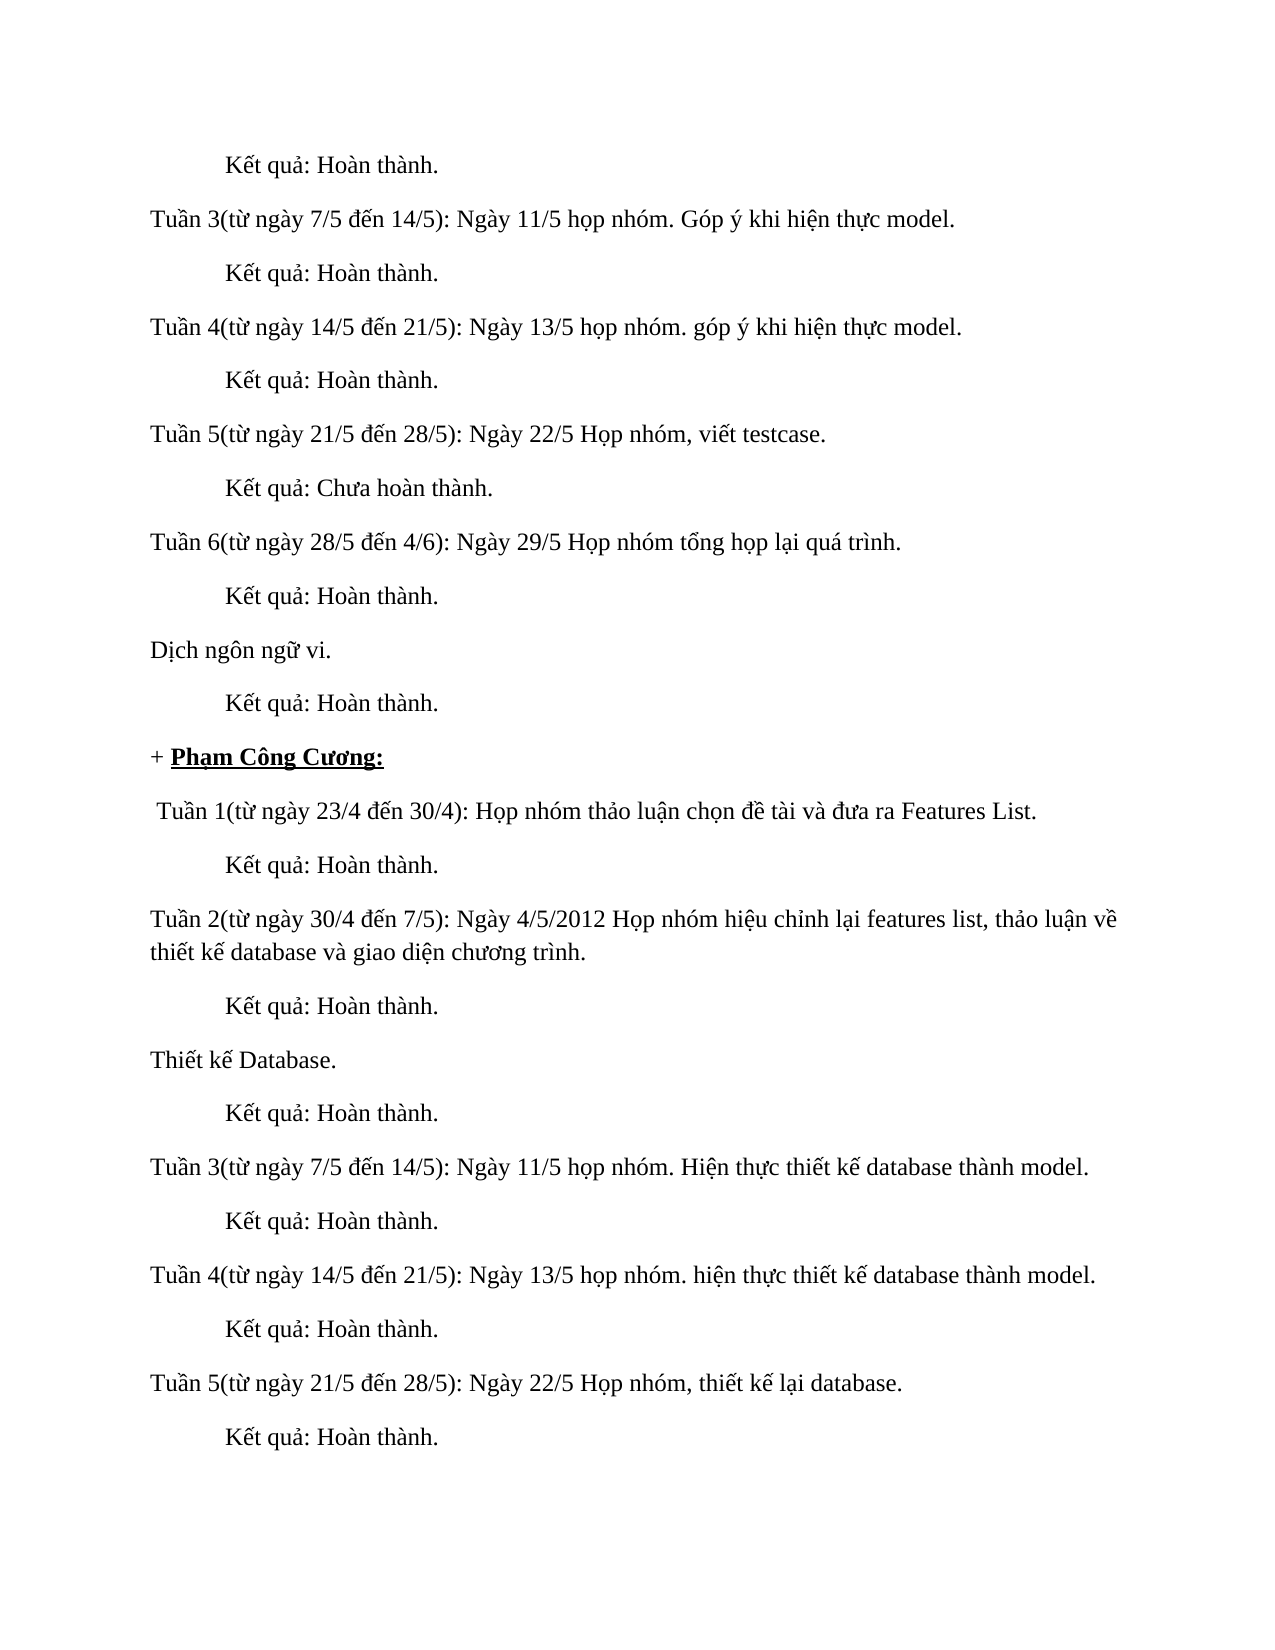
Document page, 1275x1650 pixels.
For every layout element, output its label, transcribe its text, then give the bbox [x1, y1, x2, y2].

text Tuần 4(từ ngày 14/5 đến 21/5): Ngày 13/5 họp nhóm. hiện thực thiết kế database thành model. [150, 1260, 1125, 1289]
text Kết quả: Hoàn thành. [150, 688, 1125, 717]
text Tuần 3(từ ngày 7/5 đến 14/5): Ngày 11/5 họp nhóm. Góp ý khi hiện thực model. [150, 204, 1125, 233]
text Tuần 3(từ ngày 7/5 đến 14/5): Ngày 11/5 họp nhóm. Hiện thực thiết kế database thành model. [150, 1152, 1125, 1181]
text Kết quả: Hoàn thành. [150, 1206, 1125, 1235]
text Kết quả: Hoàn thành. [150, 1314, 1125, 1343]
text Dịch ngôn ngữ vi. [150, 635, 1125, 663]
text Kết quả: Chưa hoàn thành. [150, 473, 1125, 502]
text + Phạm Công Cương: [150, 742, 1125, 771]
text Tuần 4(từ ngày 14/5 đến 21/5): Ngày 13/5 họp nhóm. góp ý khi hiện thực model. [150, 312, 1125, 340]
text Tuần 5(từ ngày 21/5 đến 28/5): Ngày 22/5 Họp nhóm, thiết kế lại database. [150, 1368, 1125, 1397]
text Tuần 5(từ ngày 21/5 đến 28/5): Ngày 22/5 Họp nhóm, viết testcase. [150, 419, 1125, 448]
text Thiết kế Database. [150, 1045, 1125, 1073]
text Kết quả: Hoàn thành. [150, 1098, 1125, 1127]
text Kết quả: Hoàn thành. [150, 581, 1125, 609]
text Tuần 6(từ ngày 28/5 đến 4/6): Ngày 29/5 Họp nhóm tổng họp lại quá trình. [150, 527, 1125, 556]
text Kết quả: Hoàn thành. [150, 991, 1125, 1019]
text Kết quả: Hoàn thành. [150, 258, 1125, 286]
text Kết quả: Hoàn thành. [150, 850, 1125, 879]
text Tuần 2(từ ngày 30/4 đến 7/5): Ngày 4/5/2012 Họp nhóm hiệu chỉnh lại features list, thảo luận về thiết kế database và giao diện chương trình. [150, 904, 1125, 966]
text Kết quả: Hoàn thành. [150, 1422, 1125, 1450]
text Kết quả: Hoàn thành. [150, 150, 1125, 179]
text Kết quả: Hoàn thành. [150, 365, 1125, 394]
text Tuần 1(từ ngày 23/4 đến 30/4): Họp nhóm thảo luận chọn đề tài và đưa ra Features List. [150, 796, 1125, 825]
